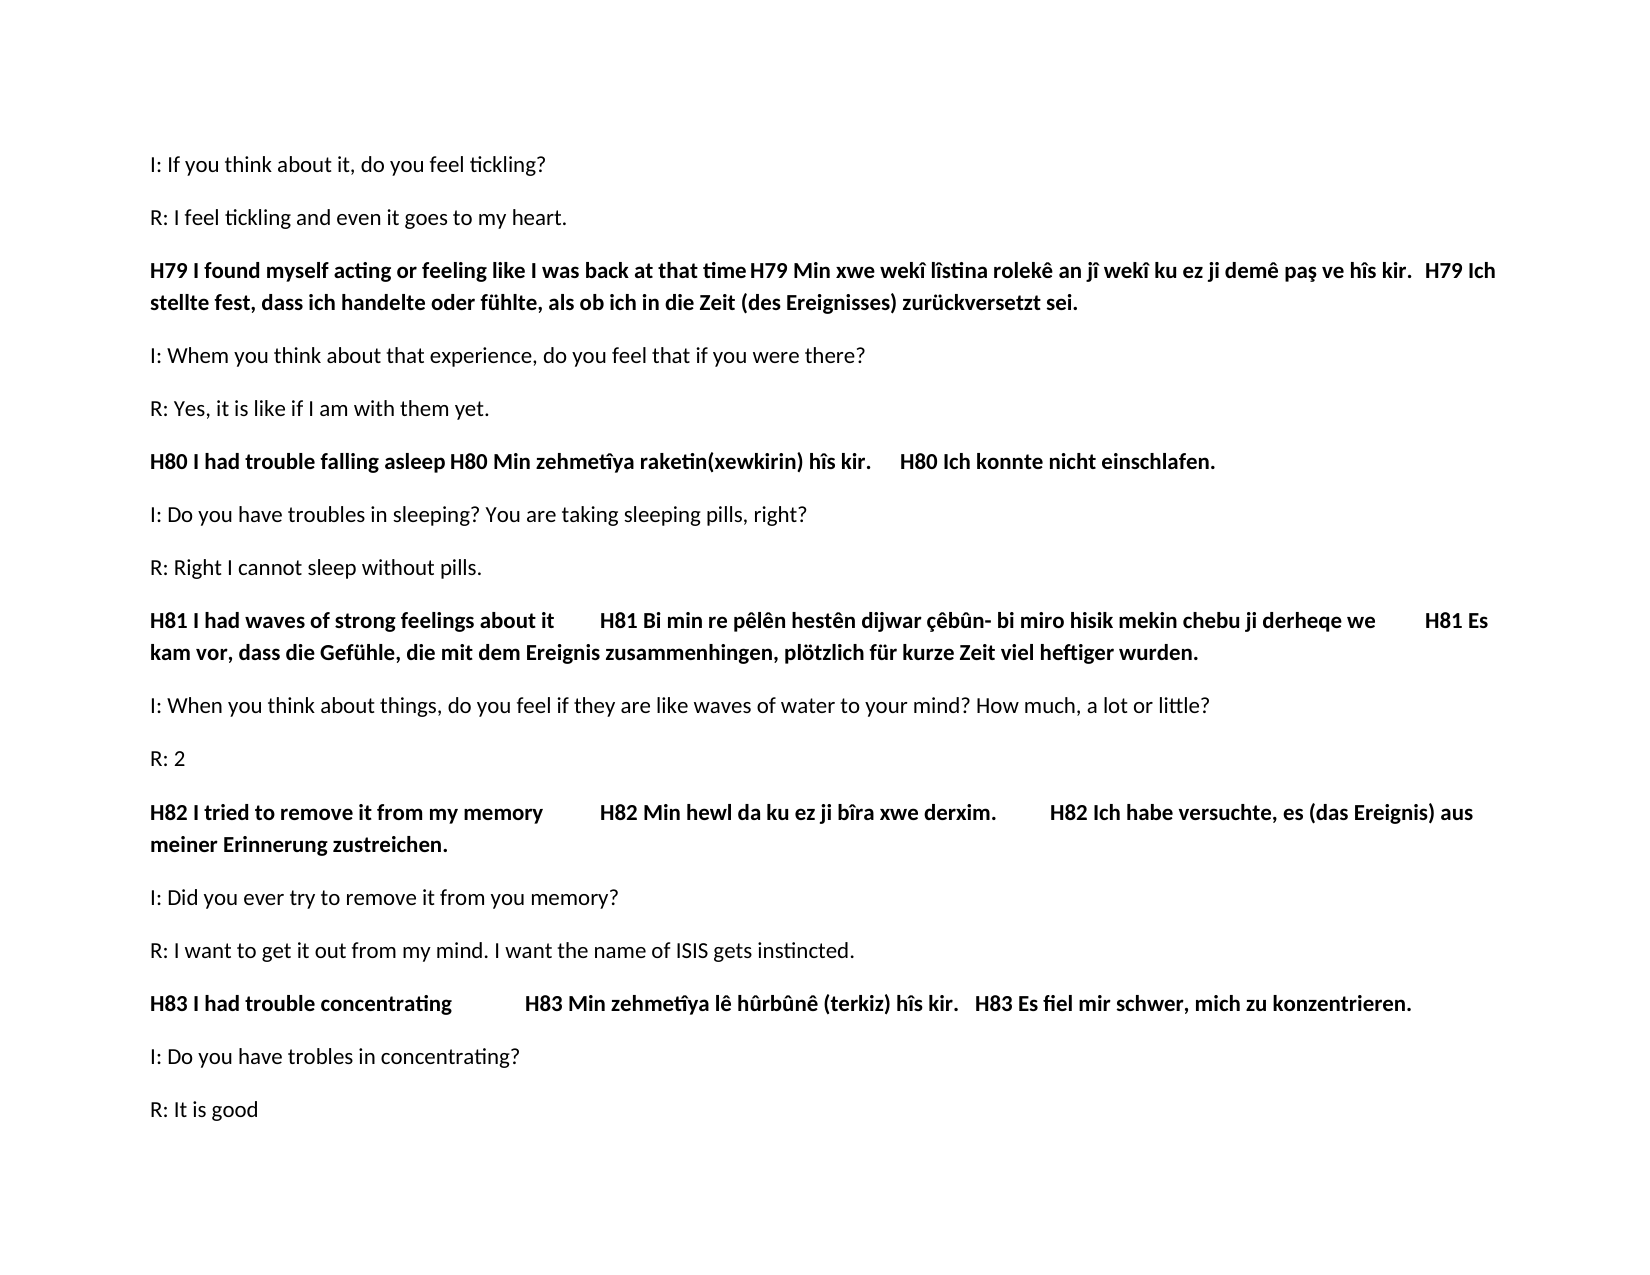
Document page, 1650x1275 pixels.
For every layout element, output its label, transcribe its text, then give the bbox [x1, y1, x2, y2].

text R: 2 [150, 744, 1500, 773]
text I: Whem you think about that experience, do you feel that if you were there? [150, 341, 1500, 369]
text H81 I had waves of strong feelings about it H81 Bi min re pêlên hestên dijwar çêbûn- bi miro hisik mekin chebu ji derheqe we H81 Es kam vor, dass die Gefühle, die mit dem Ereignis zusammenhingen, plötzlich für kurze Zeit viel heftiger wurden. [150, 606, 1500, 667]
text I: When you think about things, do you feel if they are like waves of water to your mind? How much, a lot or little? [150, 692, 1500, 719]
text R: Yes, it is like if I am with them yet. [150, 394, 1500, 422]
text H79 I found myself acting or feeling like I was back at that time H79 Min xwe wekî lîstina rolekê an jî wekî ku ez ji demê paş ve hîs kir. H79 Ich stellte fest, dass ich handelte oder fühlte, als ob ich in die Zeit (des Ereignisses) zurückversetzt sei. [150, 256, 1500, 316]
text I: Do you have trobles in concentrating? [150, 1042, 1500, 1070]
text I: Did you ever try to remove it from you memory? [150, 883, 1500, 911]
text R: I want to get it out from my mind. I want the name of ISIS gets instincted. [150, 936, 1500, 964]
text H80 I had trouble falling asleep H80 Min zehmetîya raketin(xewkirin) hîs kir. H80 Ich konnte nicht einschlafen. [150, 447, 1500, 475]
text H83 I had trouble concentrating H83 Min zehmetîya lê hûrbûnê (terkiz) hîs kir. H83 Es fiel mir schwer, mich zu konzentrieren. [150, 989, 1500, 1017]
text R: It is good [150, 1095, 1500, 1123]
text I: If you think about it, do you feel tickling? [150, 150, 1500, 178]
text R: Right I cannot sleep without pills. [150, 553, 1500, 581]
text H82 I tried to remove it from my memory H82 Min hewl da ku ez ji bîra xwe derxim. H82 Ich habe versuchte, es (das Ereignis) aus meiner Erinnerung zustreichen. [150, 798, 1500, 858]
text R: I feel tickling and even it goes to my heart. [150, 203, 1500, 231]
text I: Do you have troubles in sleeping? You are taking sleeping pills, right? [150, 500, 1500, 528]
